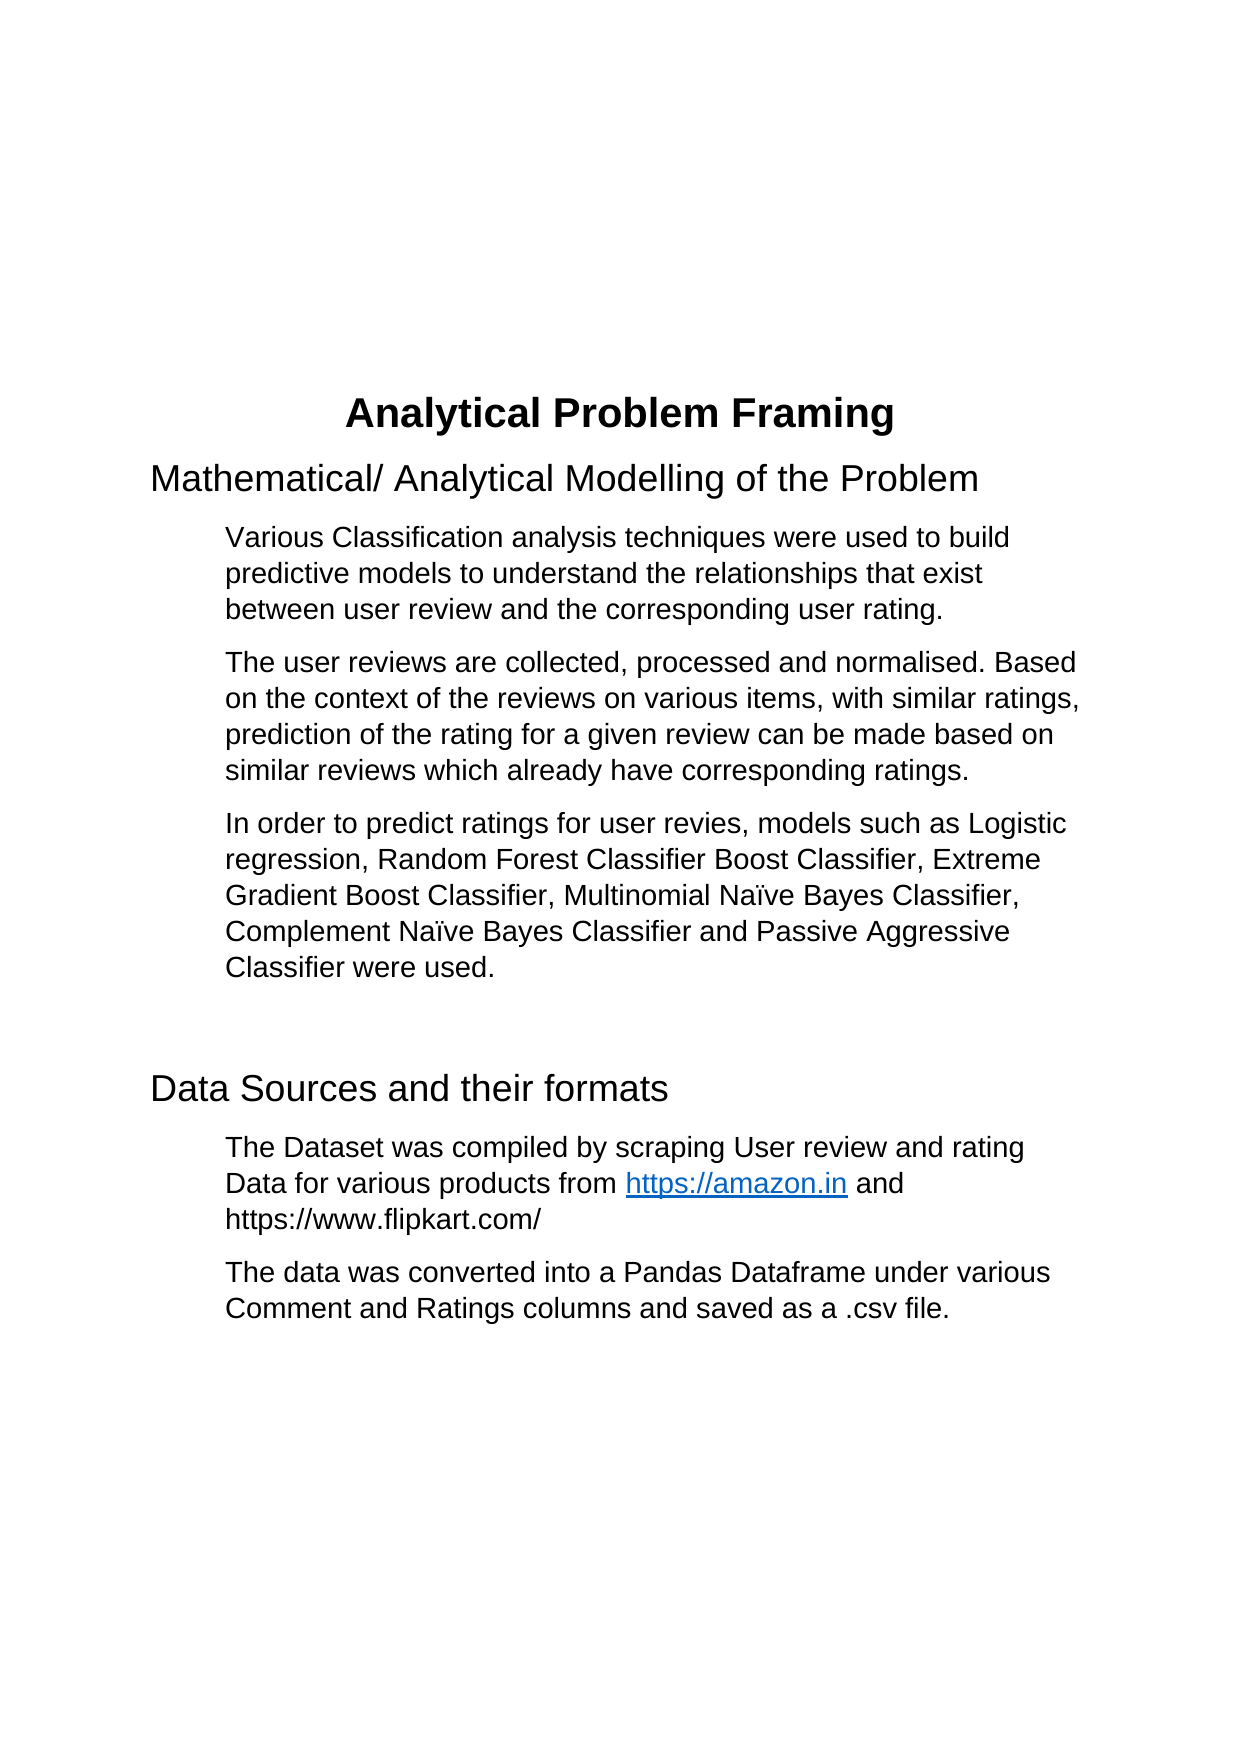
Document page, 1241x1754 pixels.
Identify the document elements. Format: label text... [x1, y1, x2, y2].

text Various Classification analysis techniques were used to build predictive models to understand the relationships that exist between user review and the corresponding user rating. [225, 520, 1013, 626]
text The user reviews are collected, processed and normalised. Based on the context of the reviews on various items, with similar ratings, prediction of the rating for a given review can be made based on similar reviews which already have corresponding ratings. [225, 645, 1083, 787]
text In order to predict ratings for user revies, models such as Logistic regression, Random Forest Classifier Boost Classifier, Extreme Gradient Boost Classifier, Multinomial Naïve Bayes Classifier, Complement Naïve Bayes Classifier and Passive Aggressive Classifier were used. [225, 806, 1070, 984]
subtitle Analytical Problem Framing [213, 388, 1028, 436]
subtitle Mathematical/ Analytical Modelling of the Problem [150, 457, 1161, 500]
subtitle Data Sources and their formats [150, 1067, 1161, 1110]
text The data was converted into a Pandas Dataframe under various Comment and Ratings columns and saved as a .csv file. [225, 1255, 1053, 1324]
text The Dataset was compiled by scraping User review and rating Data for various products from https://amazon.in and https://www.flipkart.com/ [225, 1130, 1027, 1236]
